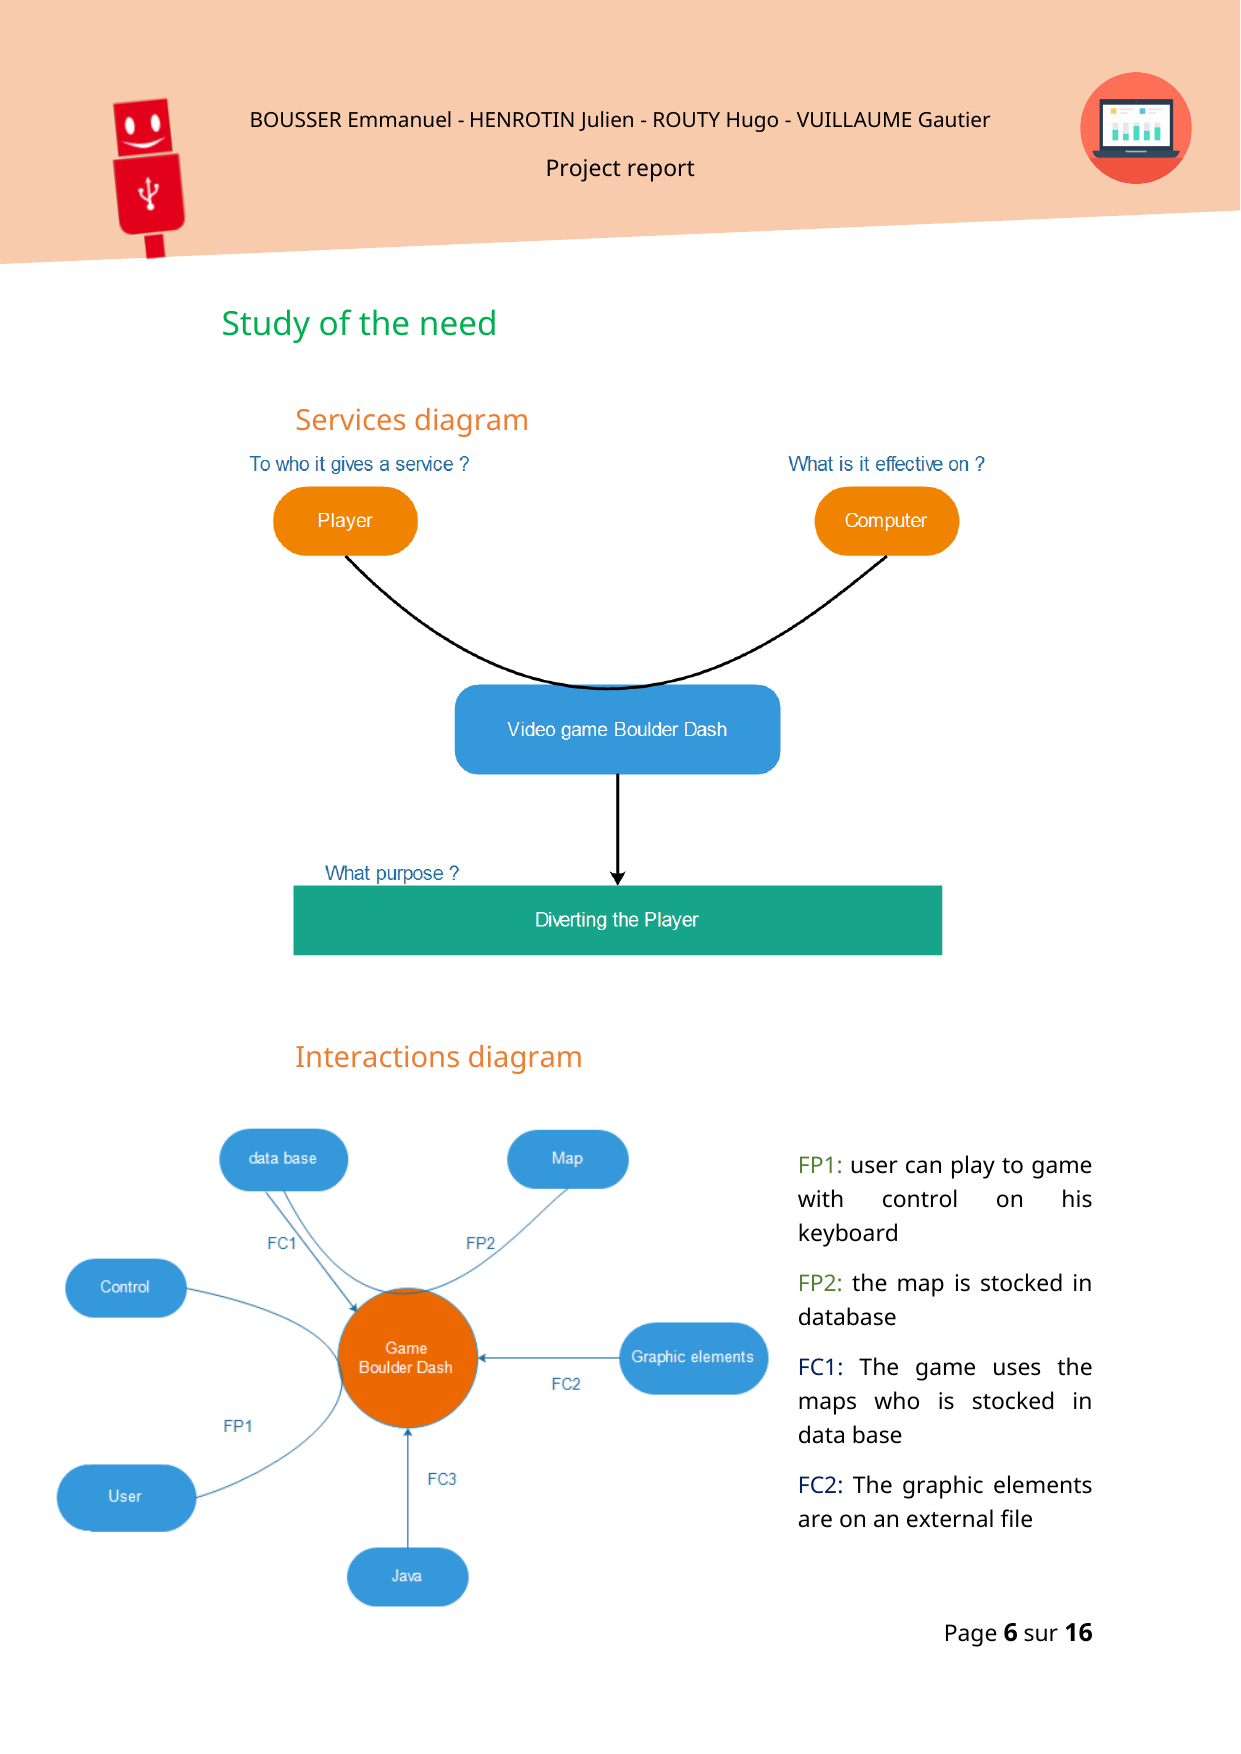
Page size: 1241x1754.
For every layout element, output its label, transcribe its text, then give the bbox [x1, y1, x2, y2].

text FP1: user can play to game with control on his keyboard [779, 1149, 1093, 1248]
picture [234, 450, 1005, 961]
subtitle Study of the need [148, 299, 1093, 345]
picture [1080, 72, 1192, 184]
picture [42, 1124, 779, 1615]
text FP2: the map is stocked in database [779, 1267, 1093, 1332]
text FC1: The game uses the maps who is stocked in data base [779, 1351, 1093, 1450]
text Interactions diagram [221, 1036, 1093, 1076]
text FC2: The graphic elements are on an external file [779, 1469, 1093, 1534]
text Services diagram [221, 399, 1093, 439]
